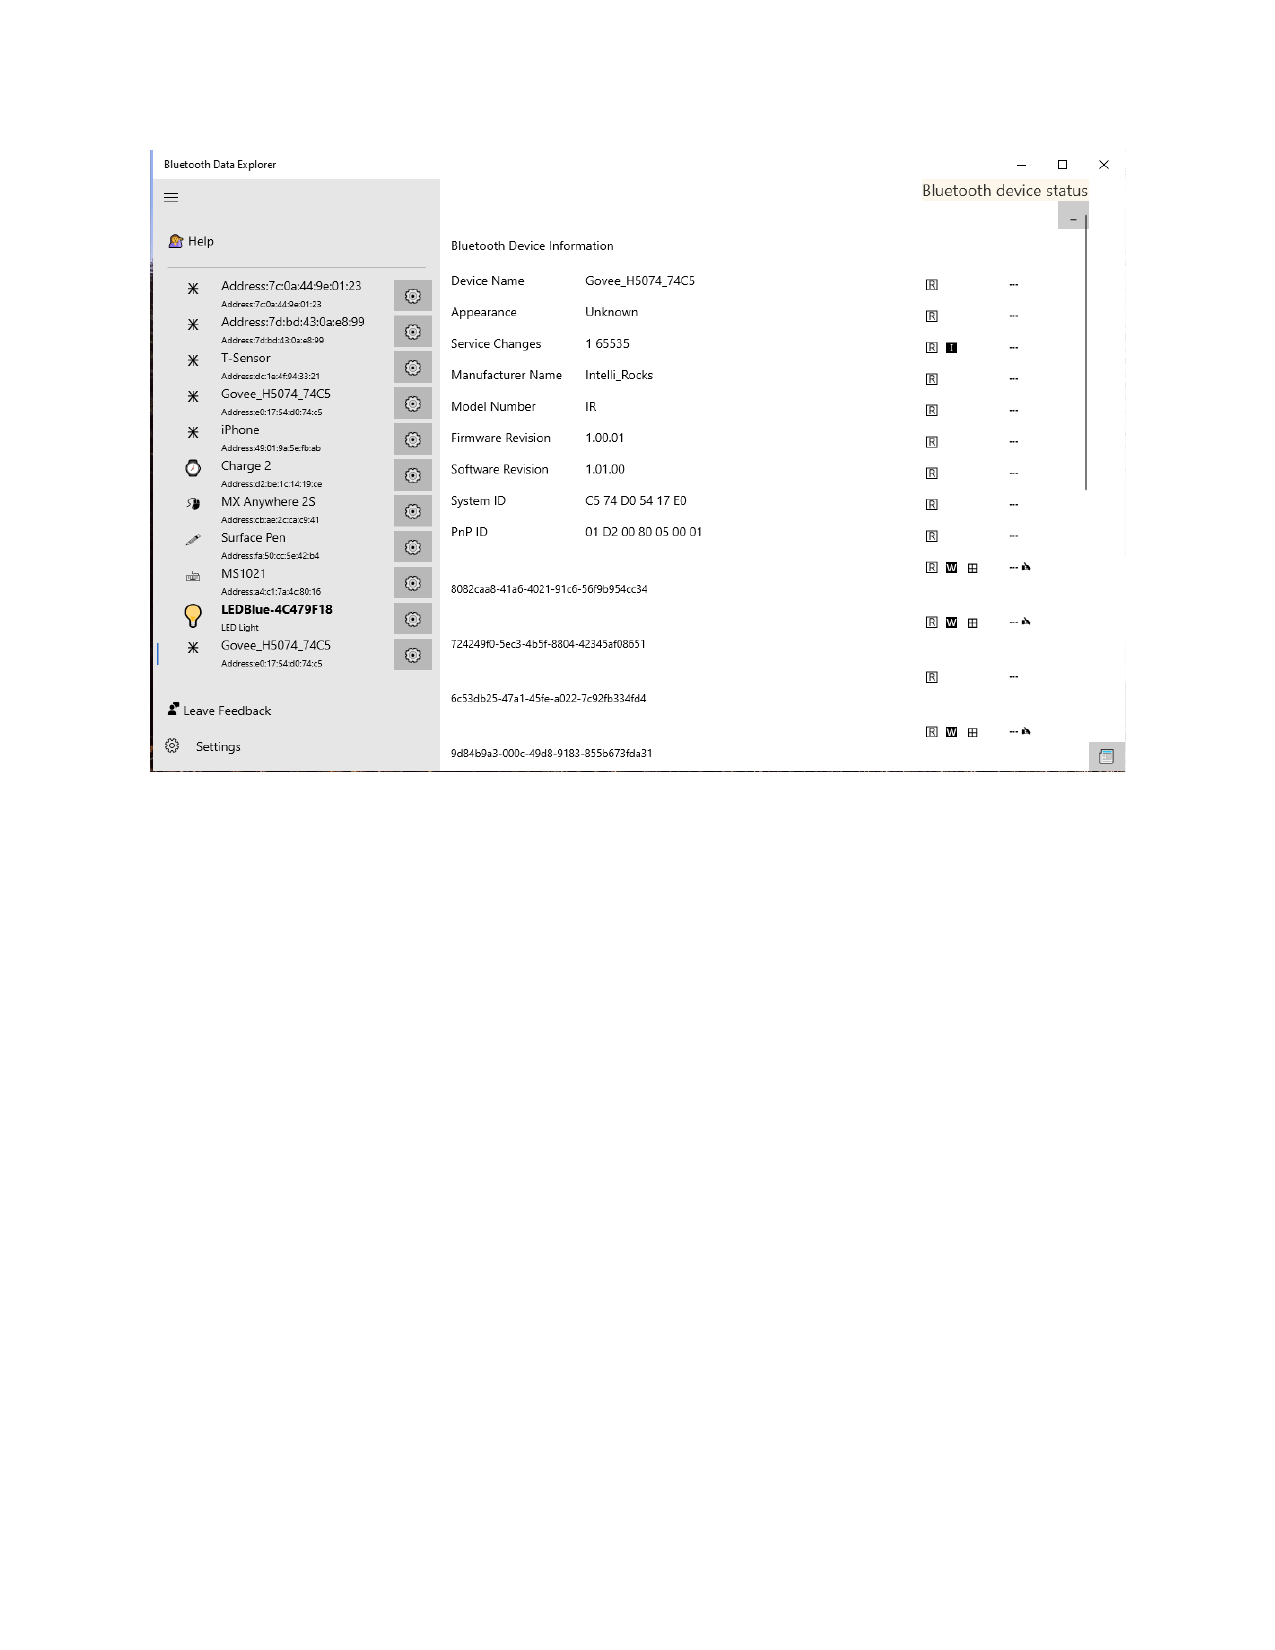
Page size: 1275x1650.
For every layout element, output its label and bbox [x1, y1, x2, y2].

picture [150, 150, 1125, 772]
